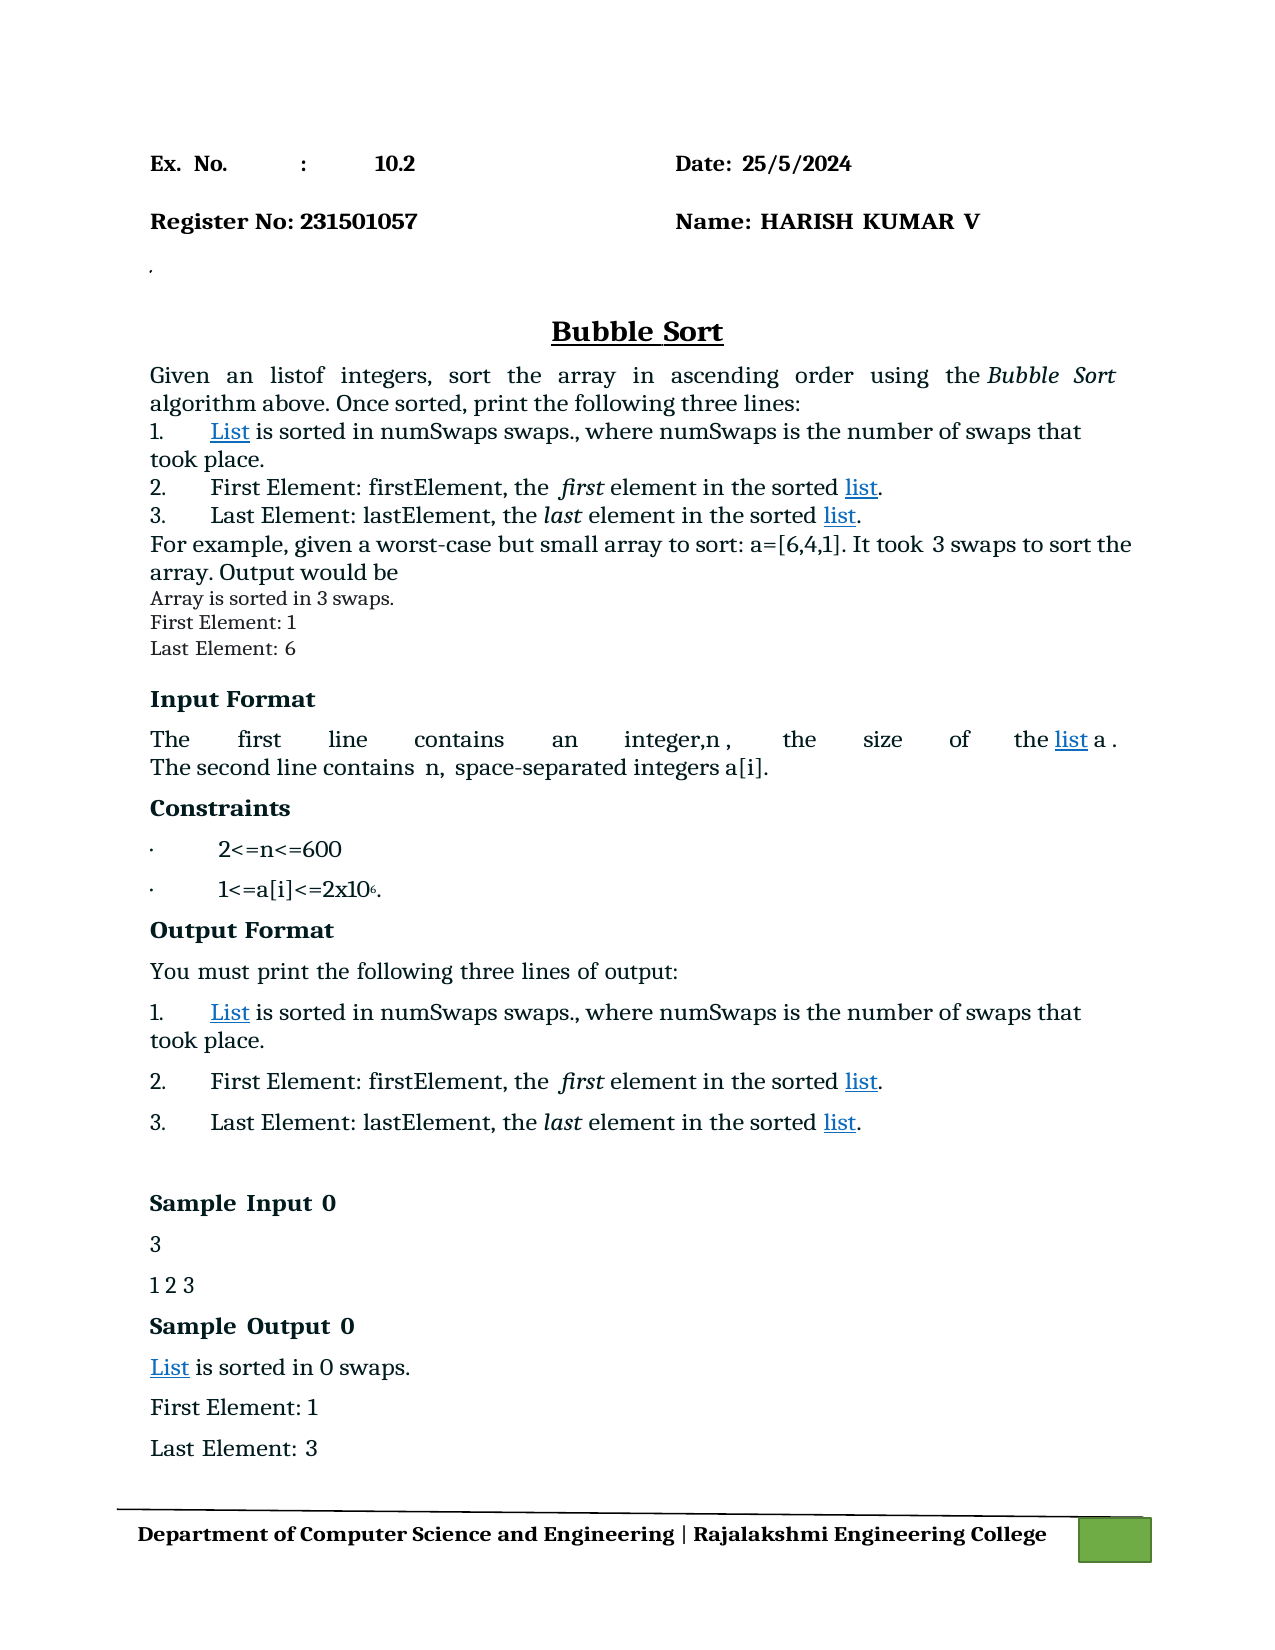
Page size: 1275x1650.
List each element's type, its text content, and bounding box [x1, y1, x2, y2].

text Register No: 231501057 Name: HARISH KUMAR V [150, 209, 1137, 235]
text Last Element: 6 [150, 636, 1137, 660]
subtitle Sample Output 0 [150, 1313, 1137, 1340]
text 3 [150, 1231, 1137, 1258]
list List is sorted in numSwaps swaps., where numSwaps is the number of swaps that took place. [150, 418, 1126, 473]
list First Element: firstElement, the first element in the sorted list. [150, 474, 1137, 501]
subtitle Output Format [150, 917, 1137, 944]
text · 2<=n<=600 [150, 835, 1137, 863]
subtitle Bubble Sort [138, 315, 1137, 349]
text Ex. No. : 10.2 Date: 25/5/2024 [150, 151, 1137, 177]
text List is sorted in 0 swaps. First Element: 1 [150, 1353, 427, 1421]
text The first line contains an integer,n , the size of the list a . The second line contains n, space-separated integers a[i]. [150, 726, 1126, 782]
text Last Element: 3 [150, 1434, 1137, 1462]
text Given an listof integers, sort the array in ascending order using the Bubble Sort algorithm above. Once sorted, print the following three lines: [150, 362, 1126, 418]
list First Element: firstElement, the first element in the sorted list. [150, 1068, 1137, 1095]
subtitle Constraints [150, 795, 1137, 822]
text · 1<=a[i]<=2x106. [150, 876, 1137, 904]
subtitle Sample Input 0 [150, 1190, 1137, 1218]
text You must print the following three lines of output: [150, 958, 1137, 986]
list List is sorted in numSwaps swaps., where numSwaps is the number of swaps that took place. [150, 998, 1120, 1054]
list Last Element: lastElement, the last element in the sorted list. [150, 1108, 1137, 1136]
list Last Element: lastElement, the last element in the sorted list. [150, 502, 1137, 530]
subtitle Input Format [150, 685, 1137, 713]
text Array is sorted in 3 swaps. First Element: 1 [150, 586, 427, 635]
text For example, given a worst-case but small array to sort: a=[6,4,1]. It took 3 swaps to sort the array. Output would be [150, 531, 1137, 586]
text 1 2 3 [150, 1272, 1137, 1299]
